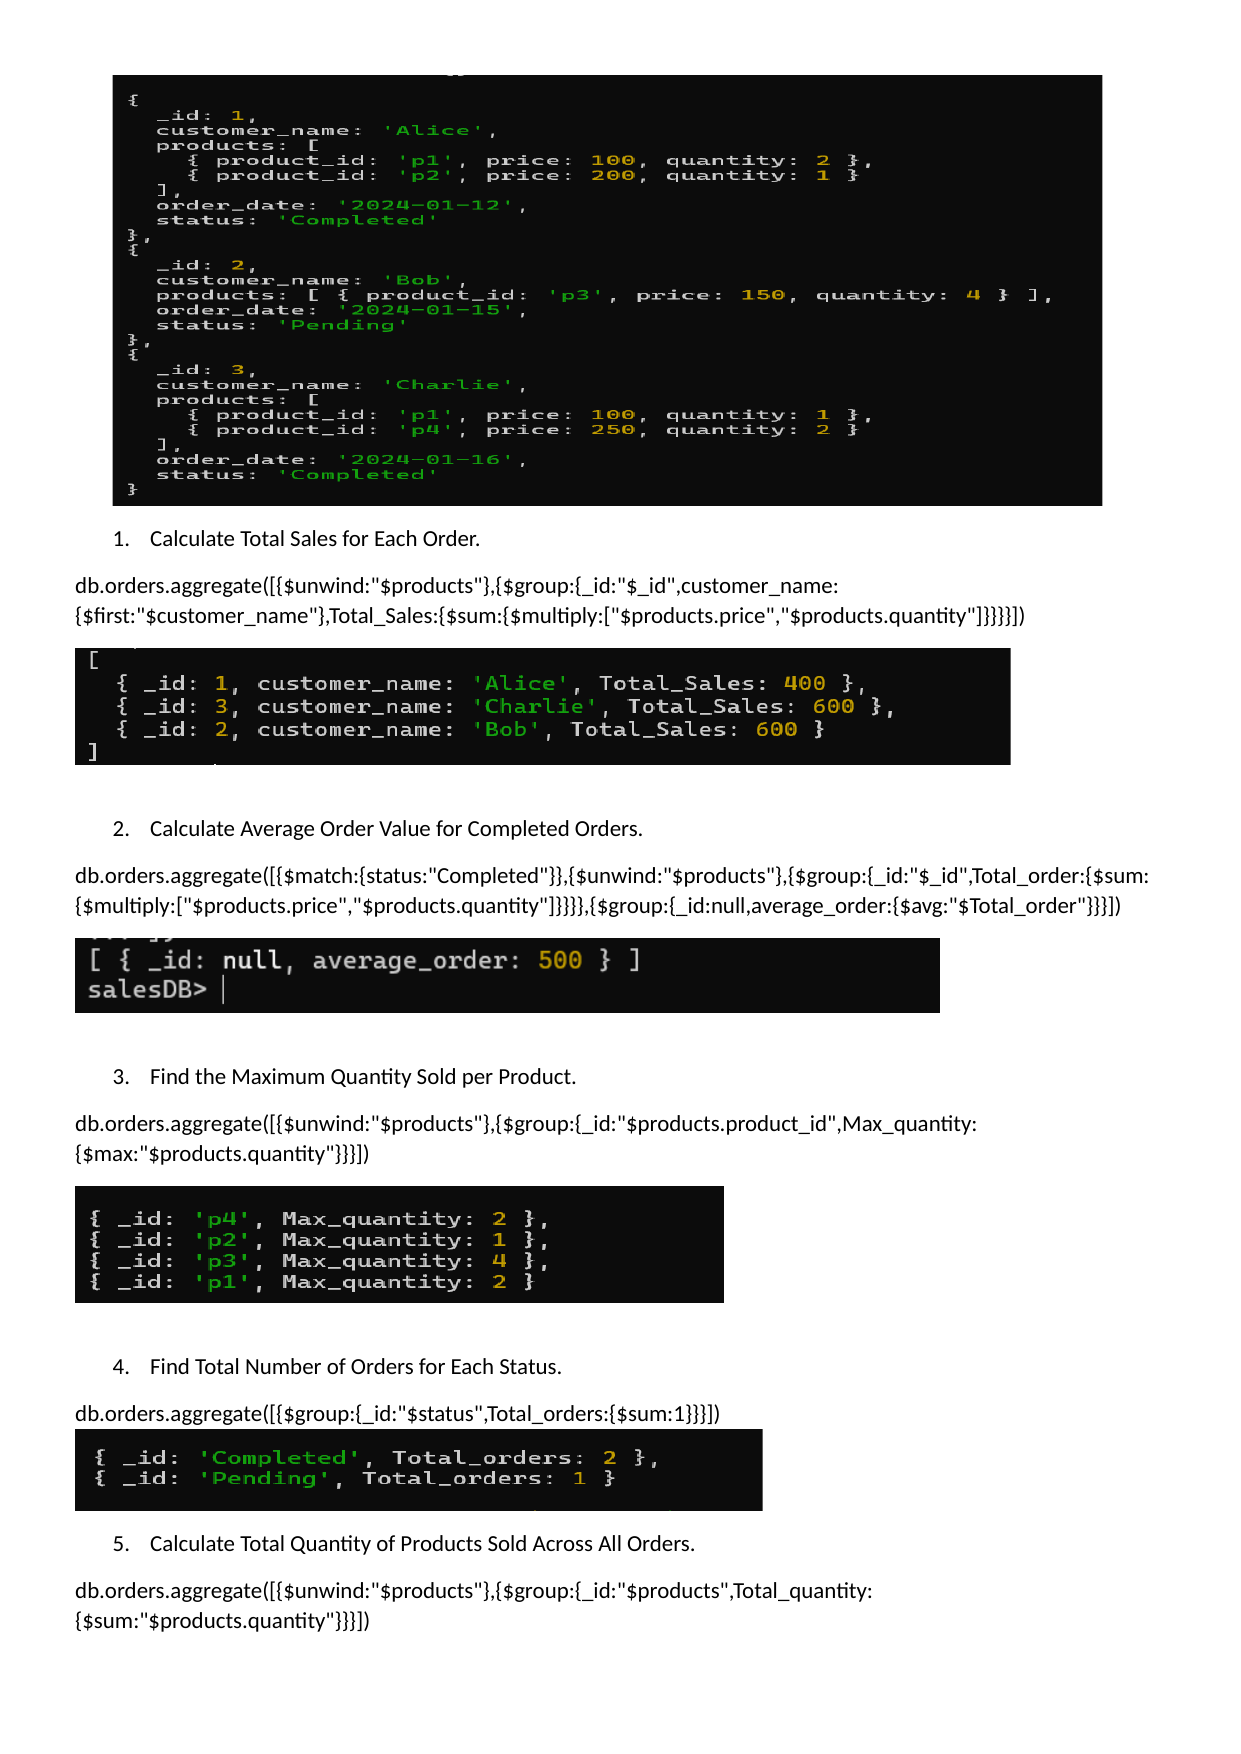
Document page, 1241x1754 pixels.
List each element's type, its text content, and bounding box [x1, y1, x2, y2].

list Calculate Total Sales for Each Order. [112, 524, 1165, 552]
list Find the Maximum Quantity Sold per Product. [112, 1062, 1165, 1090]
text db.orders.aggregate([{$unwind:"$products"},{$group:{_id:"$_id",customer_name:{$first:"$customer_name"},Total_Sales:{$sum:{$multiply:["$products.price","$products.quantity"]}}}}]) [75, 571, 1165, 629]
list Find Total Number of Orders for Each Status. [112, 1352, 1165, 1380]
text db.orders.aggregate([{$group:{_id:"$status",Total_orders:{$sum:1}}}]) [75, 1399, 1165, 1510]
list Calculate Total Quantity of Products Sold Across All Orders. [112, 1529, 1165, 1557]
text db.orders.aggregate([{$unwind:"$products"},{$group:{_id:"$products.product_id",Max_quantity:{$max:"$products.quantity"}}}]) [75, 1109, 1165, 1167]
list Calculate Average Order Value for Completed Orders. [112, 814, 1165, 842]
text db.orders.aggregate([{$match:{status:"Completed"}},{$unwind:"$products"},{$group:{_id:"$_id",Total_order:{$sum:{$multiply:["$products.price","$products.quantity"]}}}},{$group:{_id:null,average_order:{$avg:"$Total_order"}}}]) [75, 861, 1165, 919]
text db.orders.aggregate([{$unwind:"$products"},{$group:{_id:"$products",Total_quantity:{$sum:"$products.quantity"}}}]) [75, 1576, 1165, 1634]
